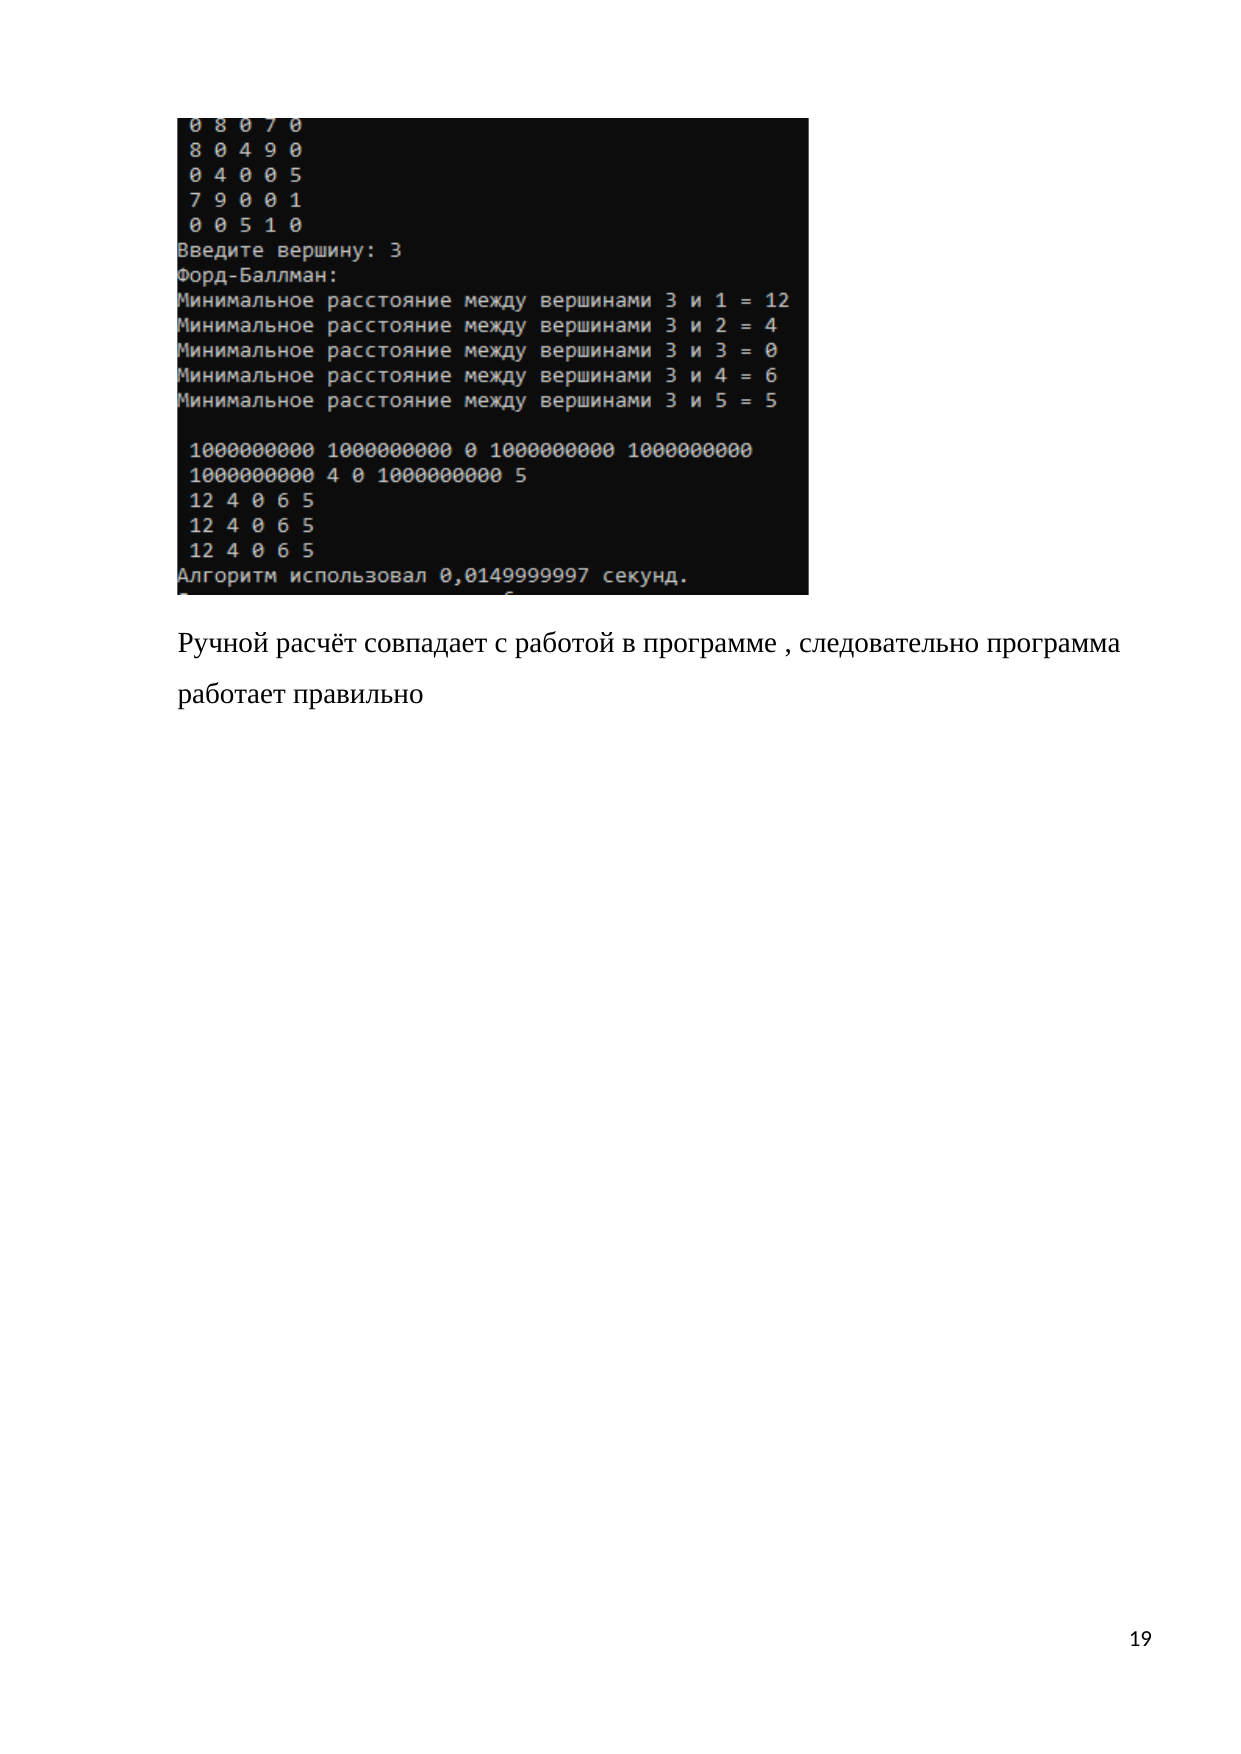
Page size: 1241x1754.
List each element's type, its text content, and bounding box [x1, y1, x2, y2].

text Ручной расчёт совпадает с работой в программе , следовательно программа работает правильно [177, 625, 1152, 709]
picture [177, 118, 809, 595]
